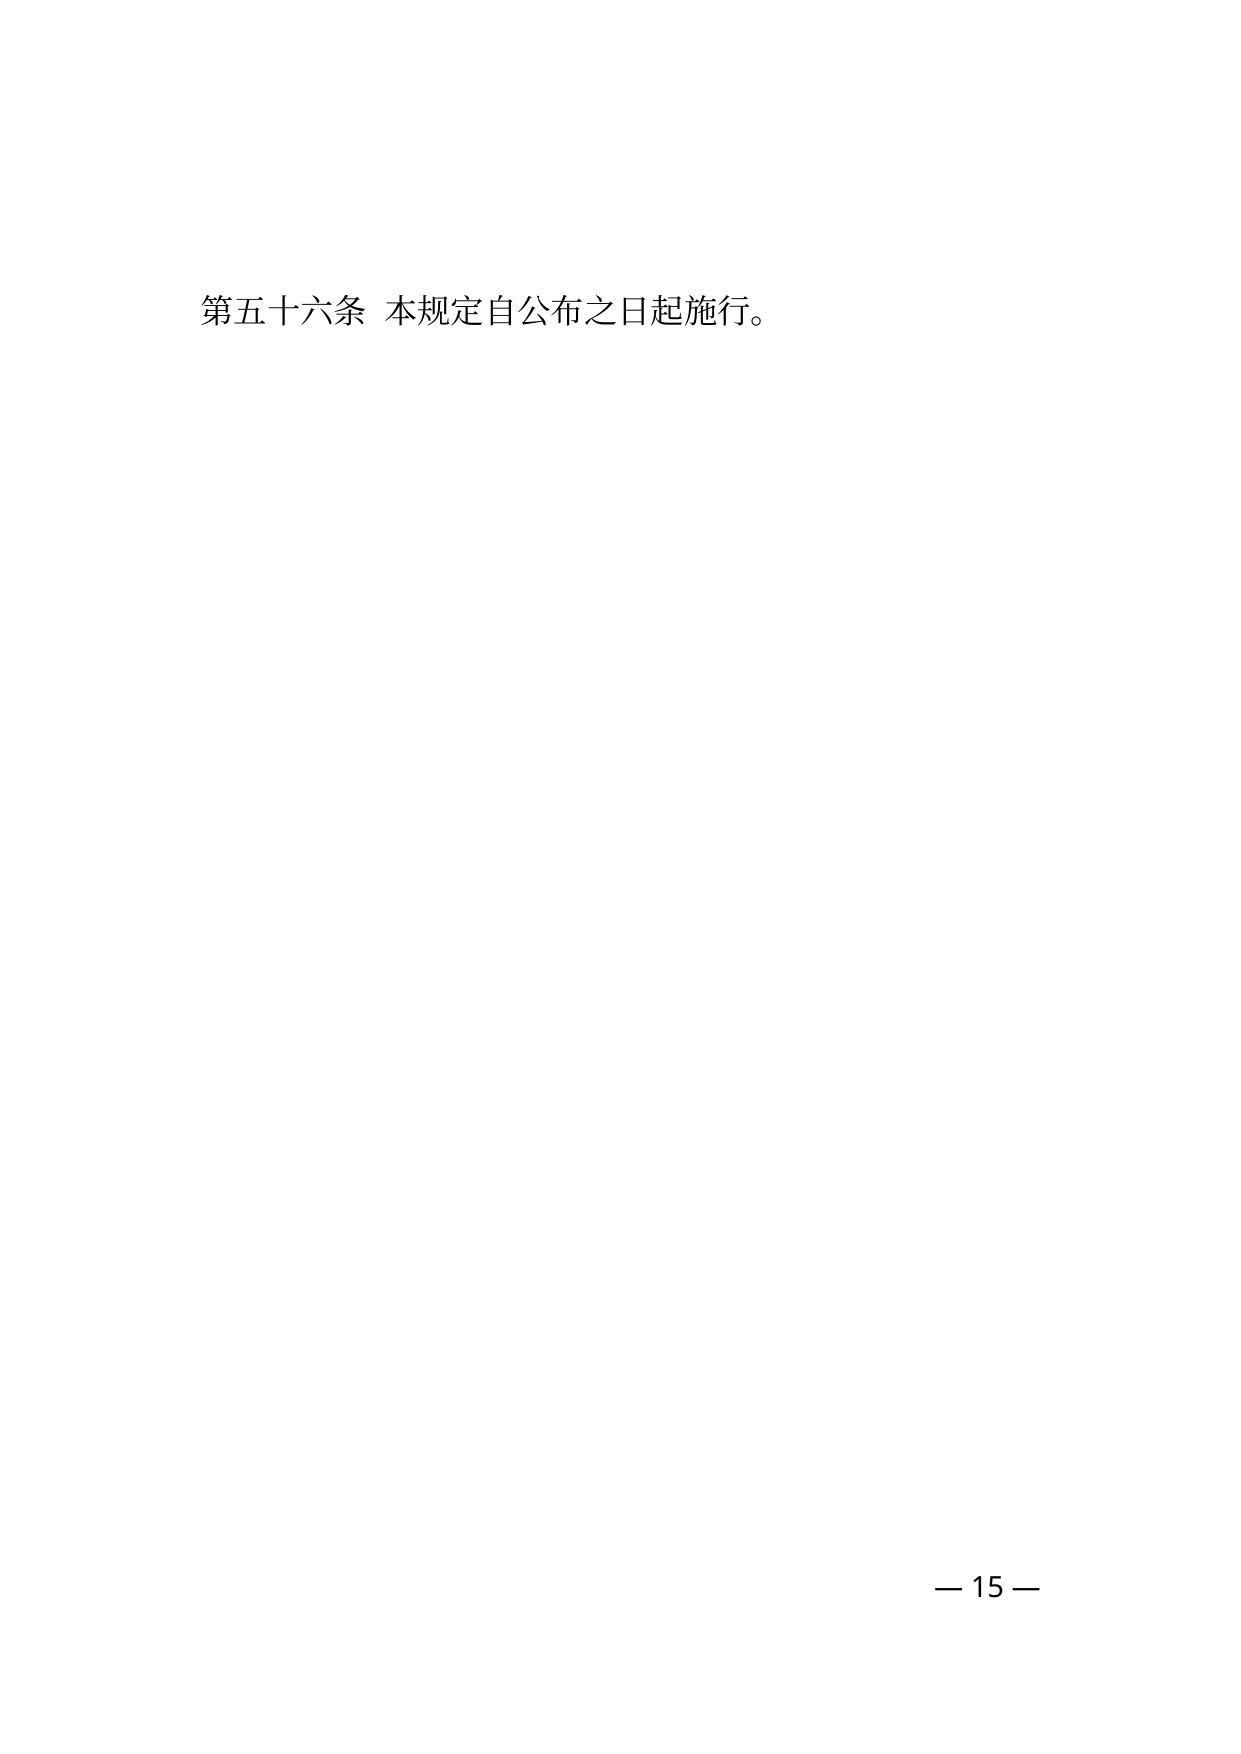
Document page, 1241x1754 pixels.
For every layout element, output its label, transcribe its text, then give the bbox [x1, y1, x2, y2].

text 第五十六条 本规定自公布之日起施行。 [165, 277, 1075, 335]
